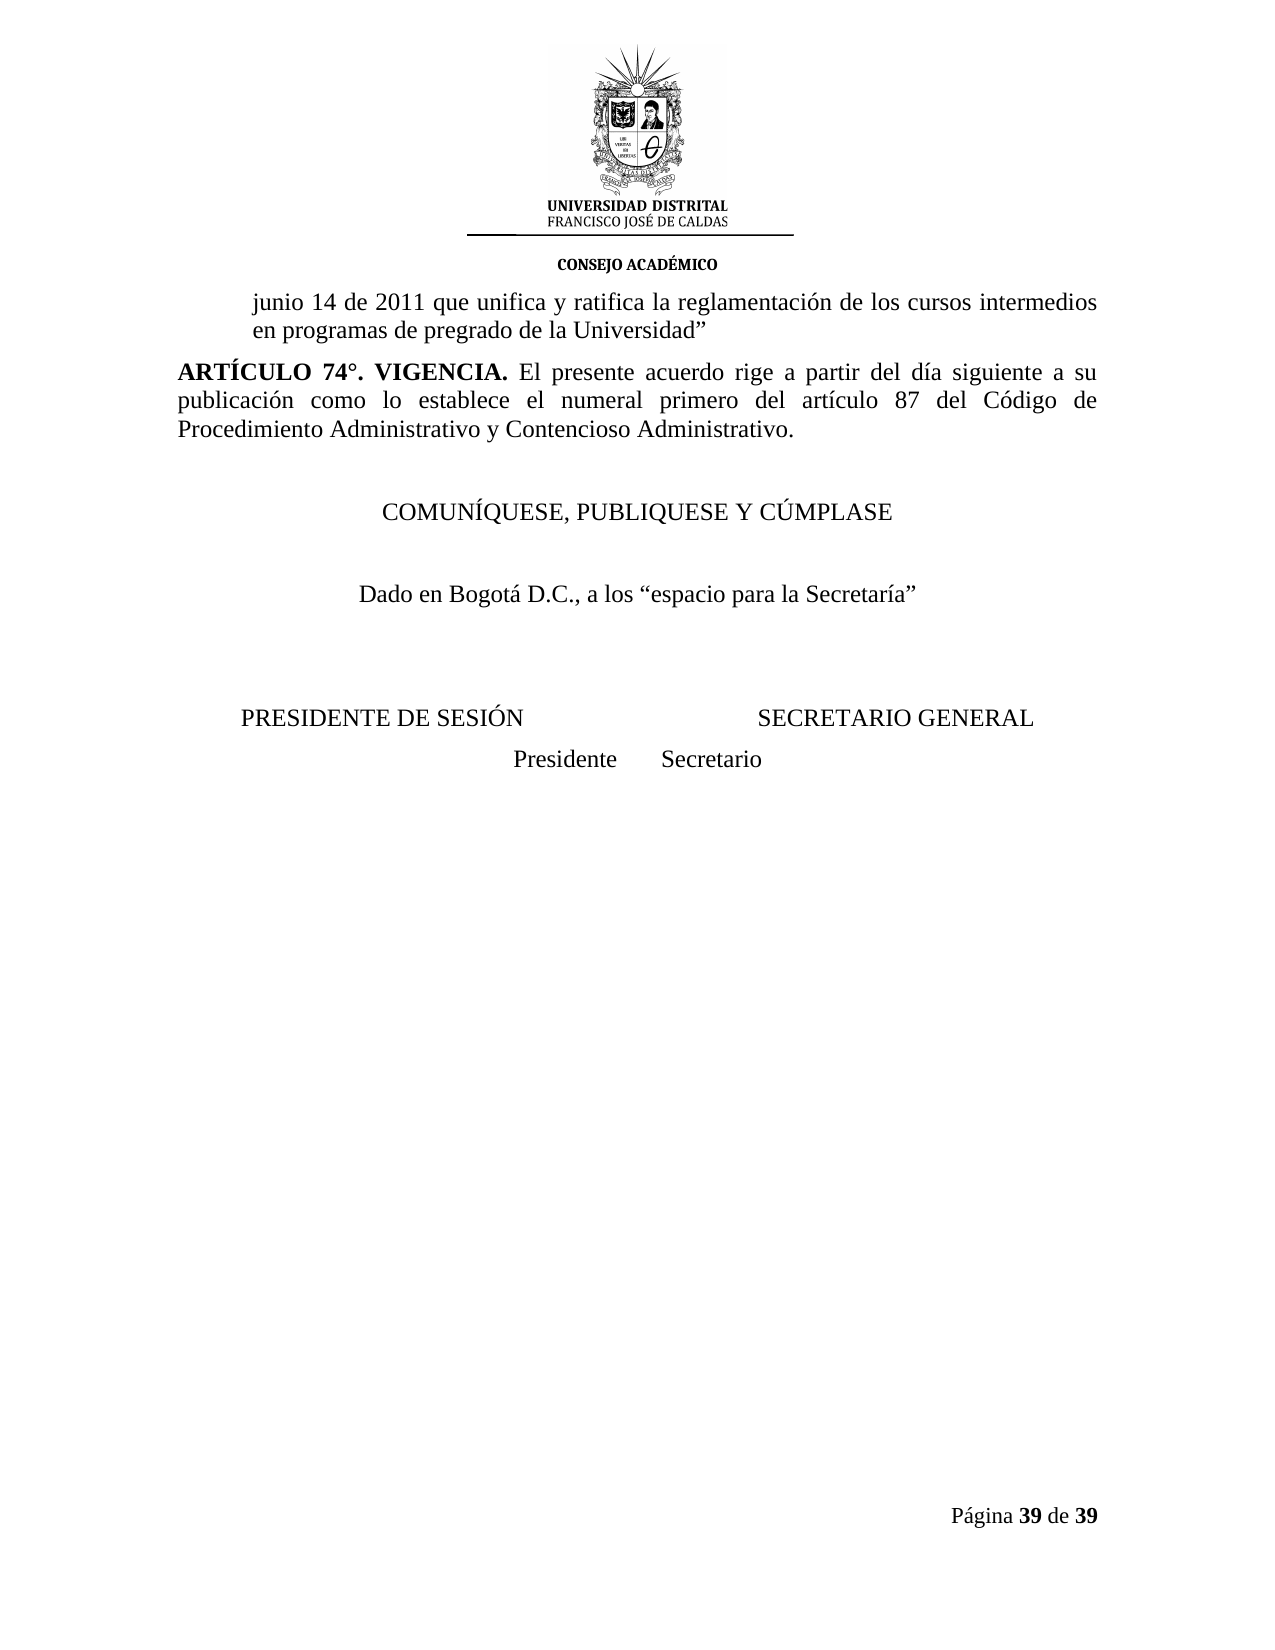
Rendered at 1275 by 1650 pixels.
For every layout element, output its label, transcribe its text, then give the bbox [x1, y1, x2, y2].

text Dado en Bogotá D.C., a los “espacio para la Secretaría” [177, 579, 1098, 608]
text ARTÍCULO 74°. VIGENCIA. El presente acuerdo rige a partir del día siguiente a su publicación como lo establece el numeral primero del artículo 87 del Código de Procedimiento Administrativo y Contencioso Administrativo. [177, 357, 1098, 443]
text Presidente Secretario [177, 744, 1098, 773]
picture [547, 44, 728, 229]
text COMUNÍQUESE, PUBLIQUESE Y CÚMPLASE [177, 497, 1098, 525]
text PRESIDENTE DE SESIÓN SECRETARIO GENERAL [177, 703, 1098, 732]
